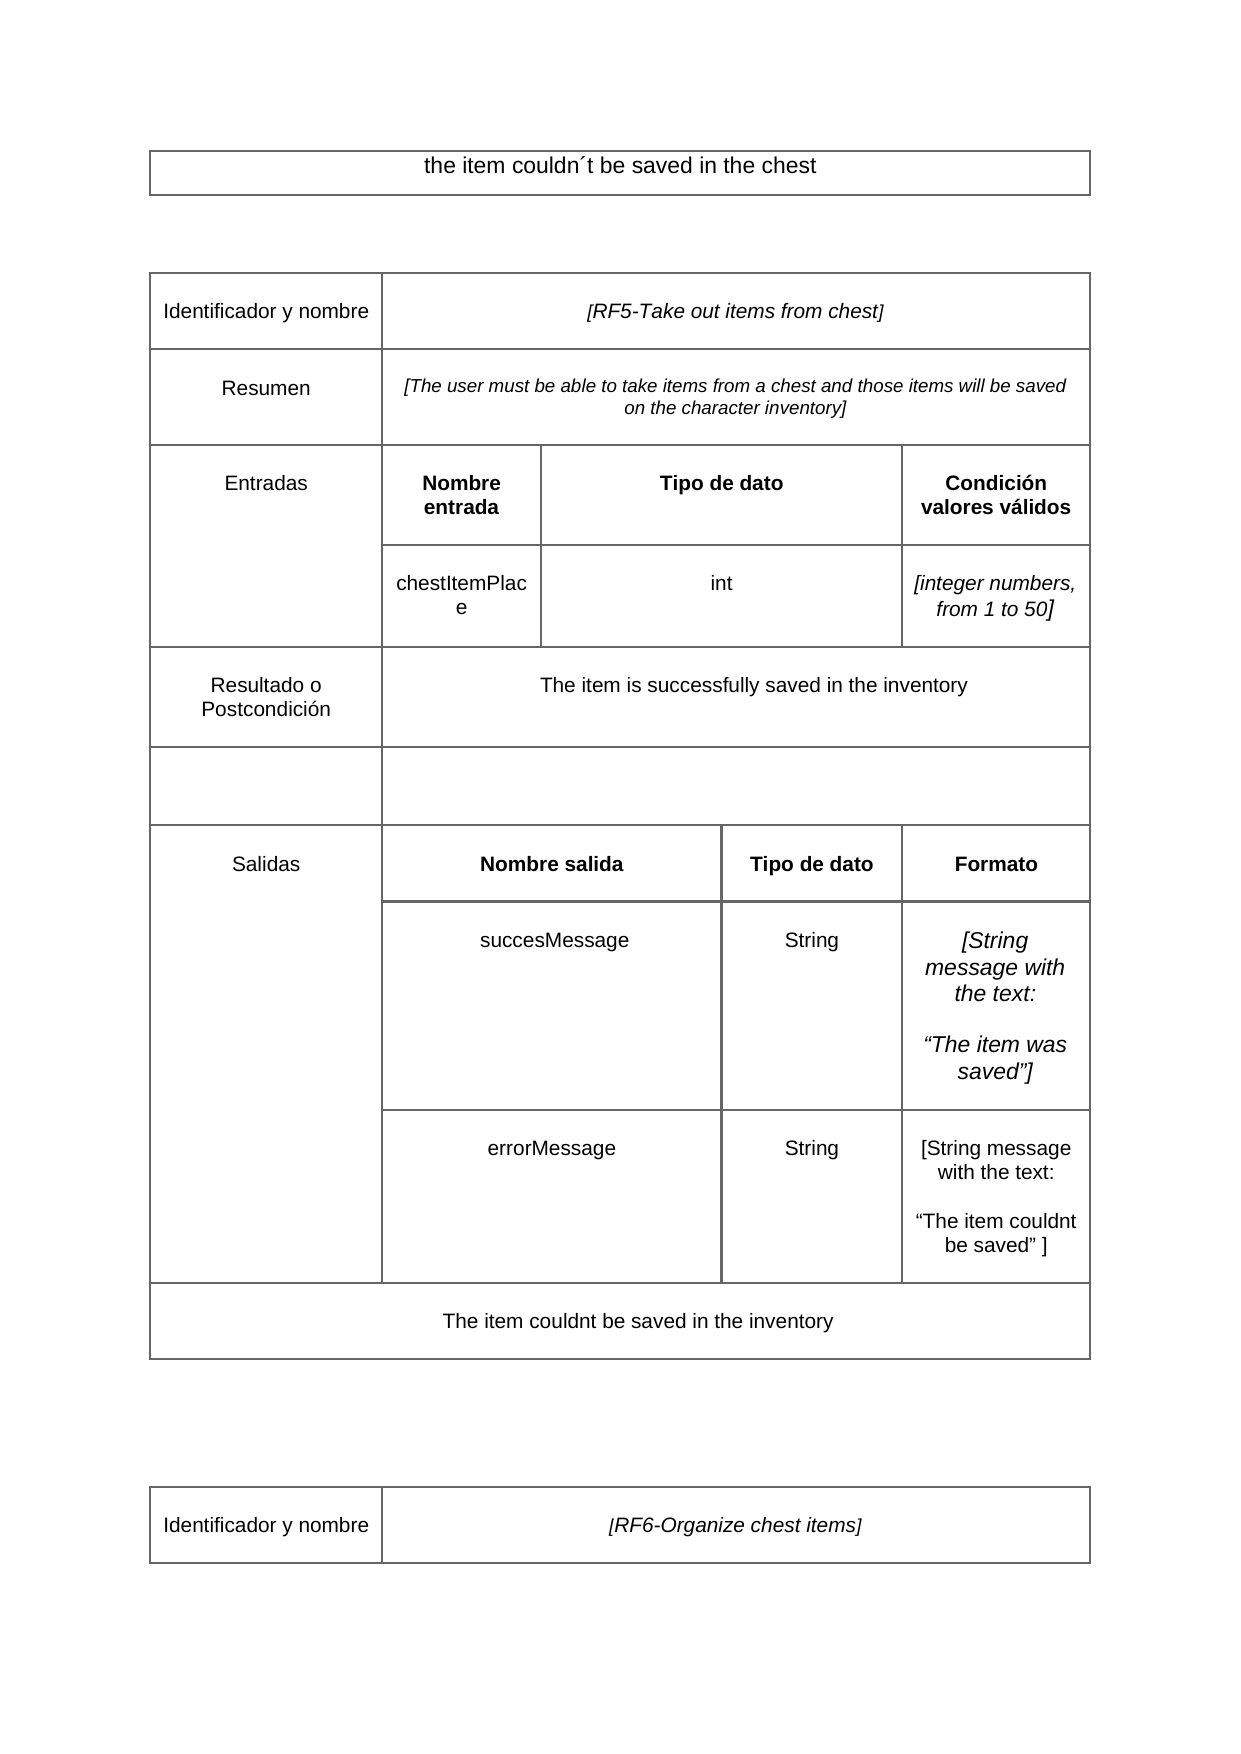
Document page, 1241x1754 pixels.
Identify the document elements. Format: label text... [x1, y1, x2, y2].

table_cell Entradas [151, 446, 381, 646]
table_cell Nombre entrada [383, 446, 540, 543]
table_cell [The user must be able to take items from a chest and those items will be saved on the character inventory] [383, 350, 1089, 443]
table_cell The item couldnt be saved in the inventory [151, 1284, 1089, 1358]
table_cell Nombre salida [383, 826, 720, 900]
table_cell The item is successfully saved in the inventory [383, 648, 1089, 746]
table_cell Tipo de dato [723, 826, 901, 900]
table_cell the item couldn´t be saved in the chest [151, 152, 1089, 194]
table_header Identificador y nombre [151, 1488, 381, 1562]
table_cell String [723, 903, 901, 1109]
table_cell Salidas [151, 826, 381, 1282]
table_cell int [542, 546, 901, 646]
table_cell Resumen [151, 350, 381, 443]
table_cell Tipo de dato [542, 446, 901, 543]
table_cell Resultado o Postcondición [151, 648, 381, 746]
table_cell errorMessage [383, 1111, 720, 1282]
table_cell [String message with the text: “The item couldnt be saved” ] [903, 1111, 1089, 1282]
table_cell String [723, 1111, 901, 1282]
table_cell Condición valores válidos [903, 446, 1089, 543]
table_cell Formato [903, 826, 1089, 900]
table_cell [String message with the text: “The item was saved”] [903, 903, 1089, 1109]
table_cell [151, 748, 381, 824]
table_header Identificador y nombre [151, 274, 381, 348]
table_header [RF5-Take out items from chest] [383, 274, 1089, 348]
table_cell [383, 748, 1089, 824]
table_cell [integer numbers, from 1 to 50] [903, 546, 1089, 646]
table_cell succesMessage [383, 903, 720, 1109]
table_cell chestItemPlace [383, 546, 540, 646]
table_header [RF6-Organize chest items] [383, 1488, 1089, 1562]
